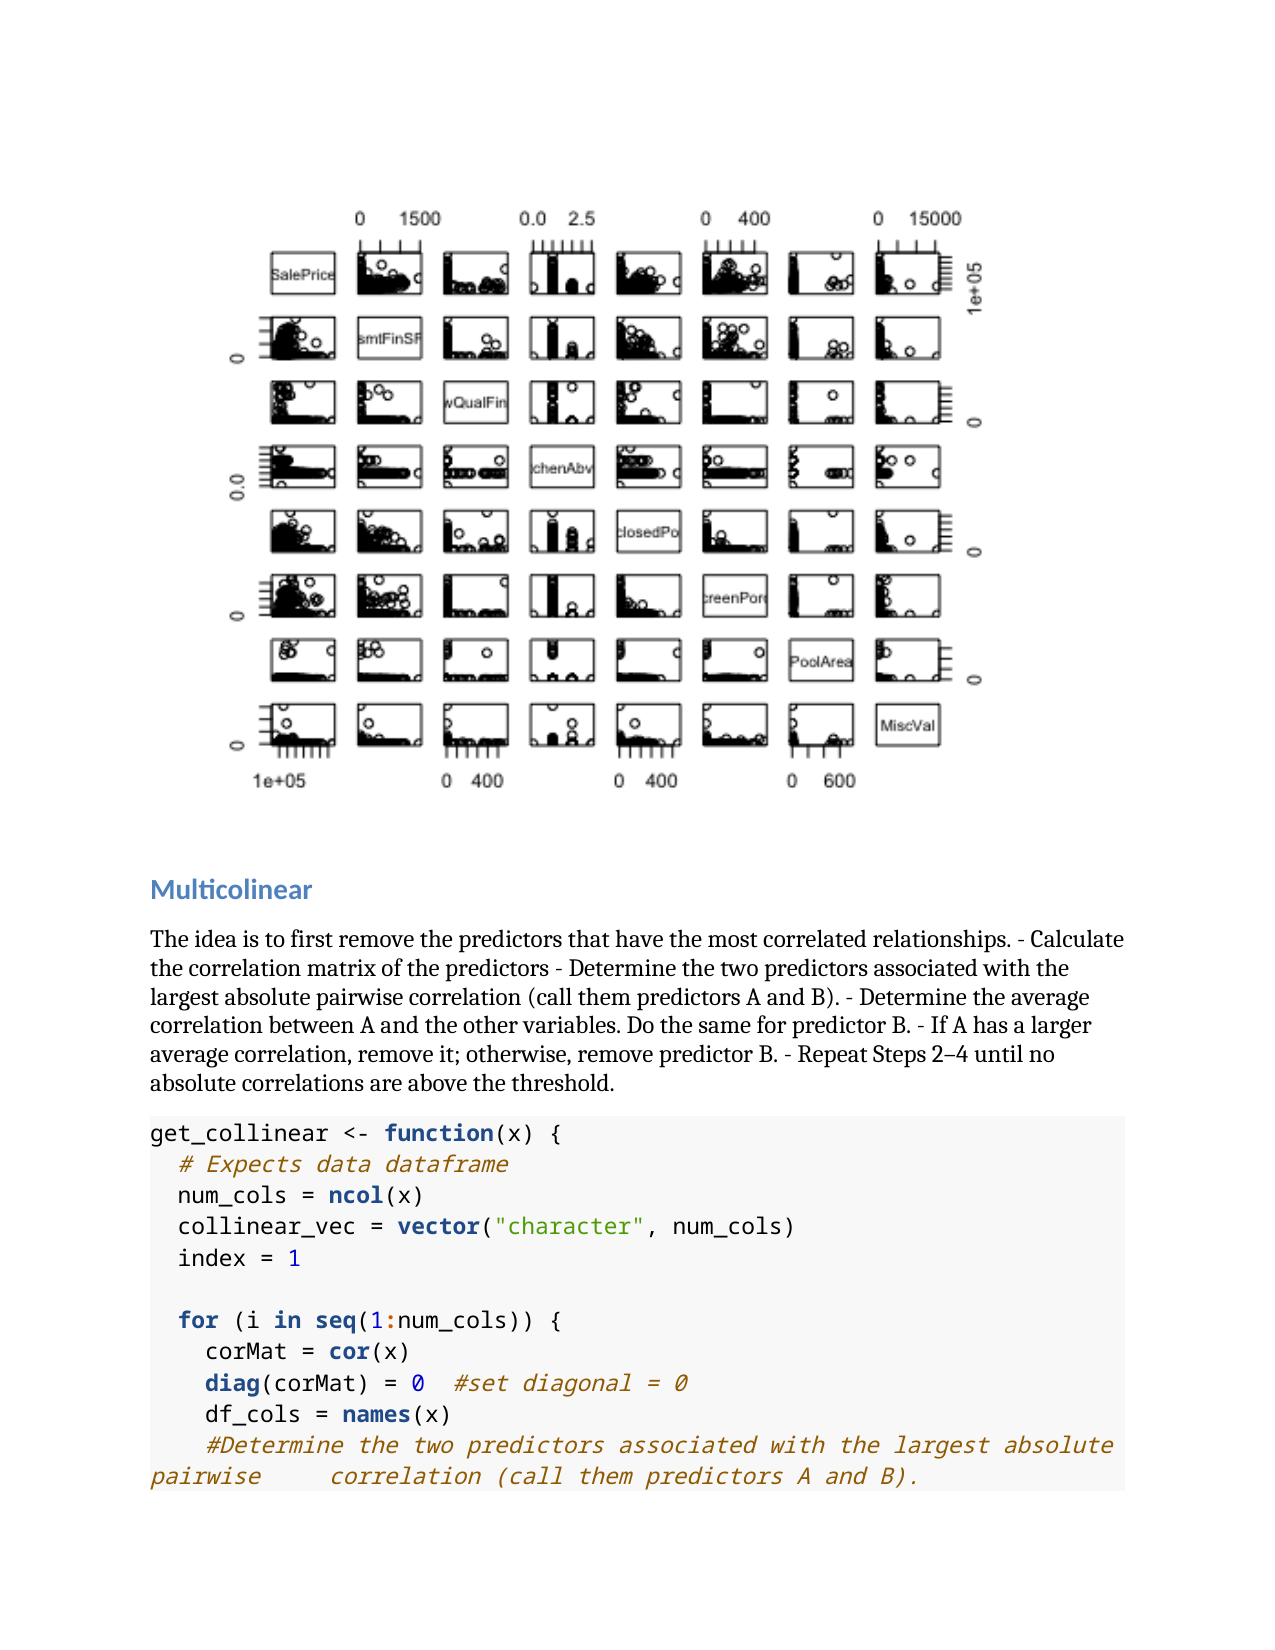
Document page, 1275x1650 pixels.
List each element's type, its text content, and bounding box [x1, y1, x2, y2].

text The idea is to first remove the predictors that have the most correlated relationships. - Calculate the correlation matrix of the predictors - Determine the two predictors associated with the largest absolute pairwise correlation (call them predictors A and B). - Determine the average correlation between A and the other variables. Do the same for predictor B. - If A has a larger average correlation, remove it; otherwise, remove predictor B. - Repeat Steps 2–4 until no absolute correlations are above the threshold. [150, 925, 1125, 1098]
picture [168, 150, 1044, 850]
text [150, 1116, 1125, 1491]
subtitle Multicolinear [150, 871, 1125, 906]
